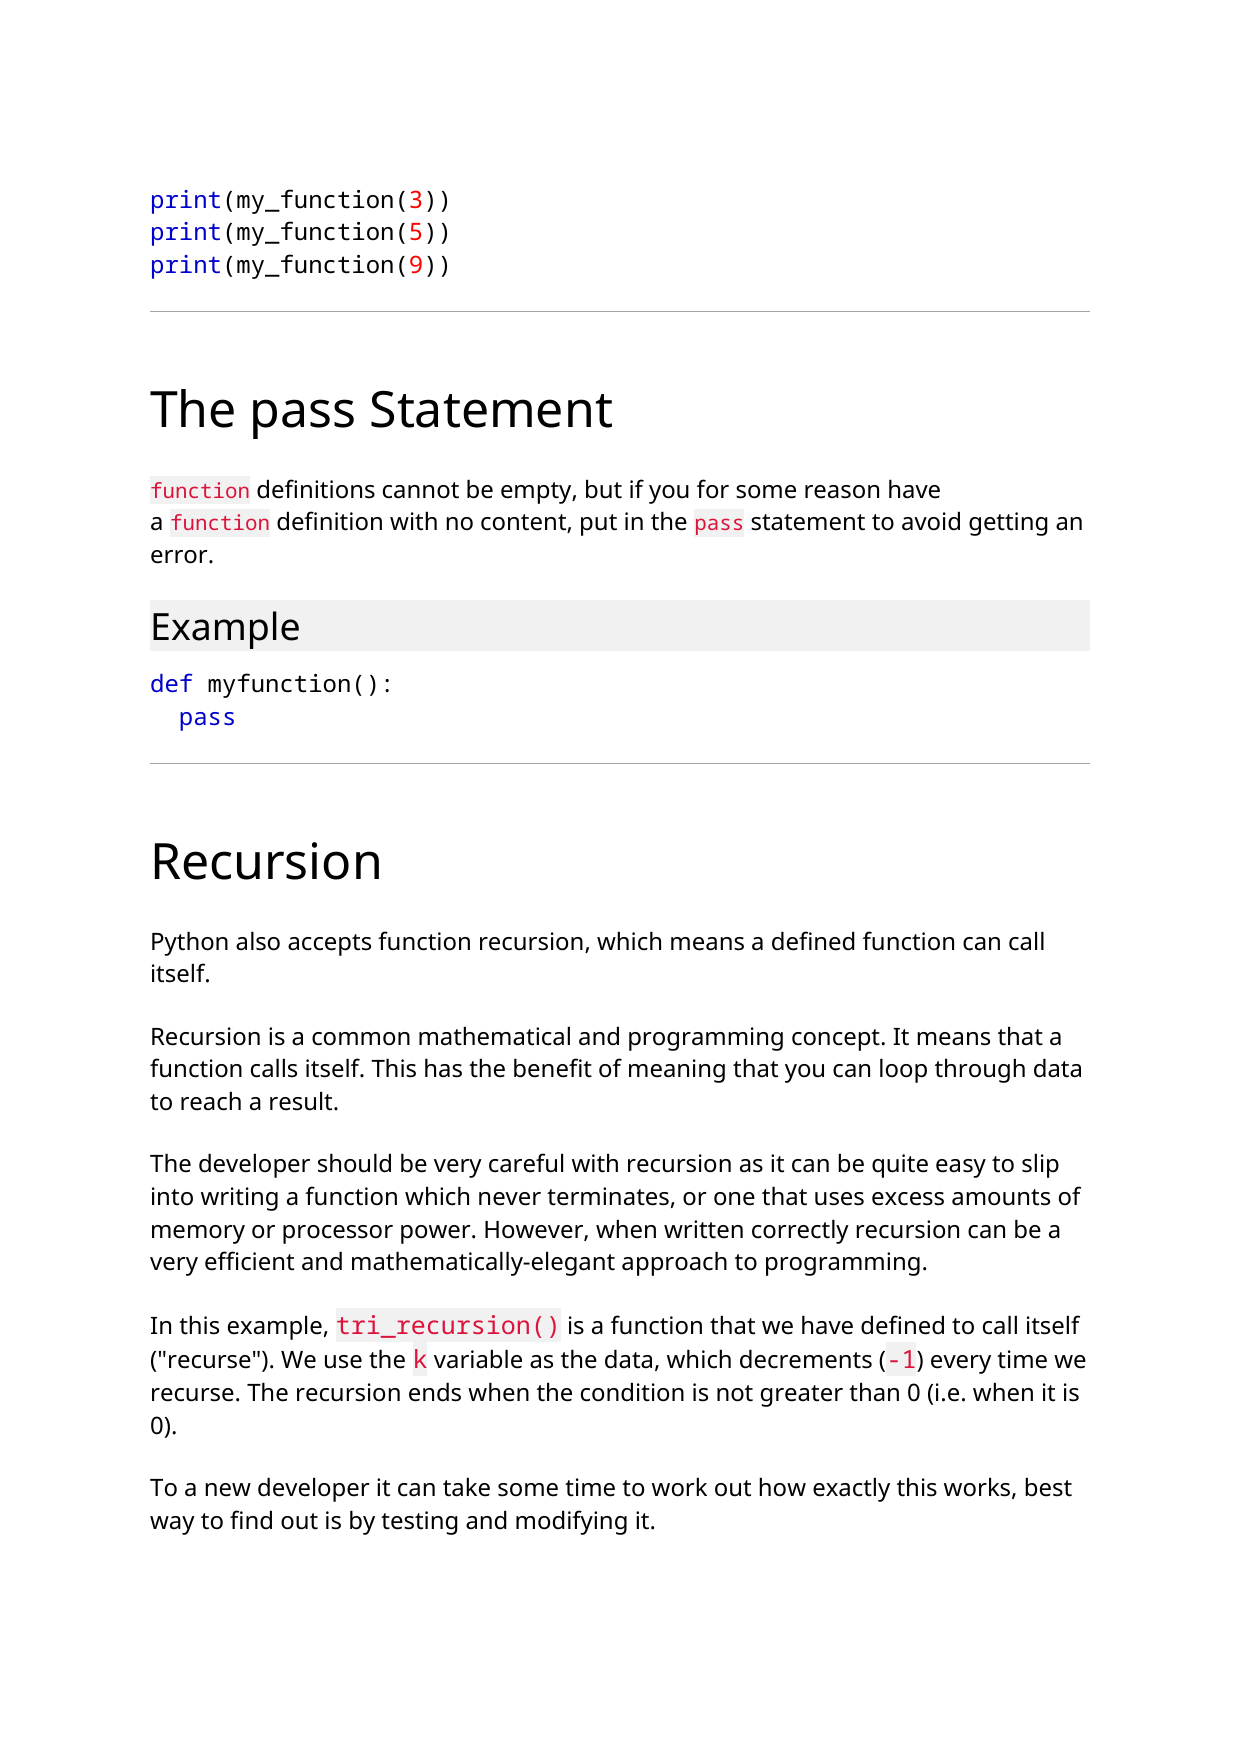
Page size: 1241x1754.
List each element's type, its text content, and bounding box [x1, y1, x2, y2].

text Recursion [150, 826, 1090, 894]
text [150, 150, 1090, 280]
text def myfunction(): pass [150, 667, 1090, 732]
text The pass Statement [150, 374, 1090, 442]
text To a new developer it can take some time to work out how exactly this works, best way to find out is by testing and modifying it. [150, 1471, 1090, 1536]
text The developer should be very careful with recursion as it can be quite easy to slip into writing a function which never terminates, or one that uses excess amounts of memory or processor power. However, when written correctly recursion can be a very efficient and mathematically-elegant approach to programming. [150, 1147, 1090, 1278]
text In this example, tri_recursion() is a function that we have defined to call itself ("recurse"). We use the k variable as the data, which decrements (-1) every time we recurse. The recursion ends when the condition is not greater than 0 (i.e. when it is 0). [150, 1308, 1090, 1441]
text Recursion is a common mathematical and programming concept. It means that a function calls itself. This has the benefit of meaning that you can loop through data to reach a result. [150, 1019, 1090, 1117]
text function definitions cannot be empty, but if you for some reason have a function definition with no content, put in the pass statement to avoid getting an error. [150, 472, 1090, 570]
text Example [150, 600, 1090, 651]
text Python also accepts function recursion, which means a defined function can call itself. [150, 924, 1090, 989]
